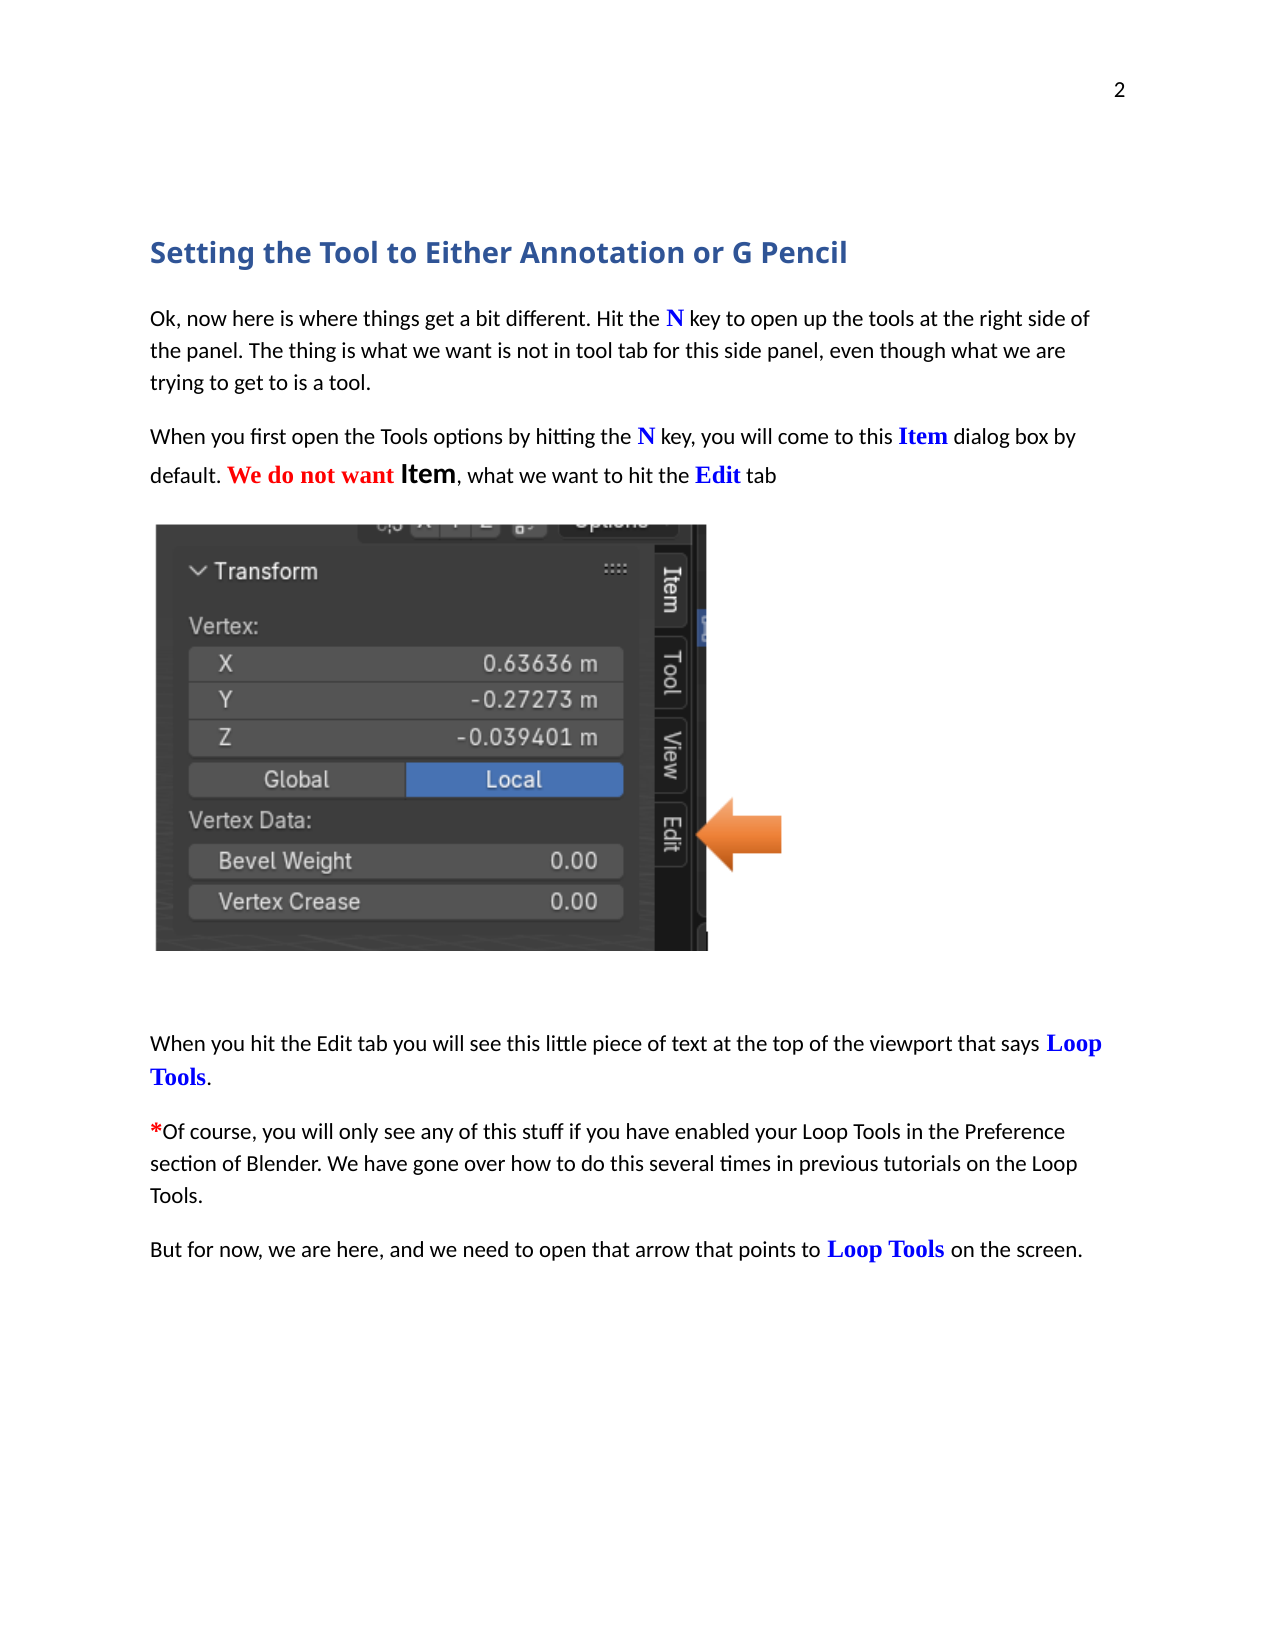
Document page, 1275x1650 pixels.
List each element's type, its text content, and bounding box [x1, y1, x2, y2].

subtitle Setting the Tool to Either Annotation or G Pencil [150, 232, 1125, 272]
picture [150, 517, 794, 951]
text When you hit the Edit tab you will see this little piece of text at the top of the viewport that says Loop Tools. [150, 1028, 1125, 1091]
text When you first open the Tools options by hitting the N key, you will come to this Item dialog box by default. We do not want Item, what we want to hit the Edit tab [150, 421, 1125, 491]
text *Of course, you will only see any of this stuff if you have enabled your Loop Tools in the Preference section of Blender. We have gone over how to do this several times in previous tutorials on the Loop Tools. [150, 1116, 1125, 1209]
text Ok, now here is where things get a bit different. Hit the N key to open up the tools at the right side of the panel. The thing is what we want is not in tool tab for this side panel, even though what we are trying to get to is a tool. [150, 303, 1125, 396]
text But for now, we are here, and we need to open that arrow that points to Loop Tools on the screen. [150, 1234, 1125, 1263]
